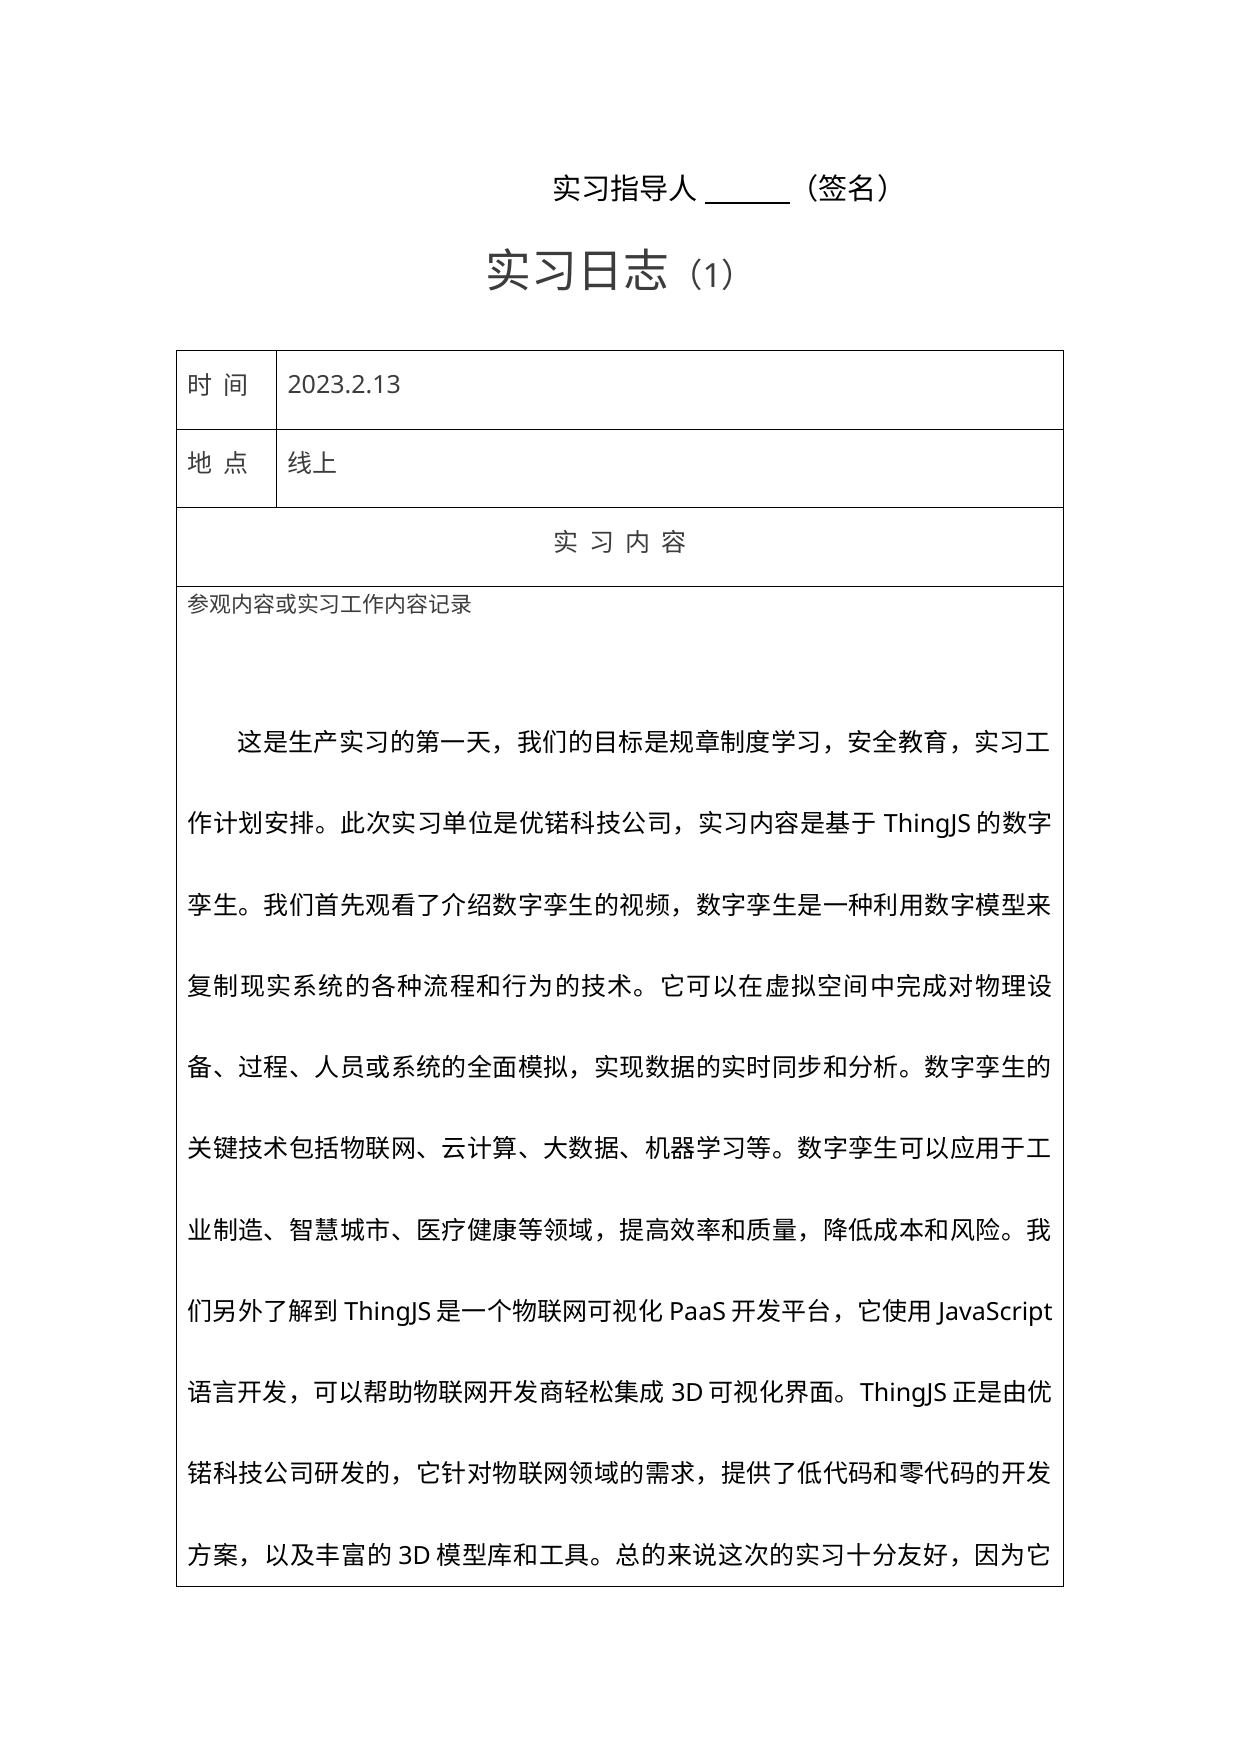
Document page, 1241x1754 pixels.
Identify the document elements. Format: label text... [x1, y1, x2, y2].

text 实习日志（1） [187, 219, 1053, 317]
table_cell 线上 [277, 430, 1063, 507]
table_cell 地 点 [177, 430, 276, 507]
table_cell 实 习 内 容 [177, 508, 1063, 586]
table_header 2023.2.13 [277, 351, 1063, 428]
text 实习指导人 （签名） [187, 154, 1053, 219]
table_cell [177, 587, 1063, 1586]
table_header 时 间 [177, 351, 276, 428]
